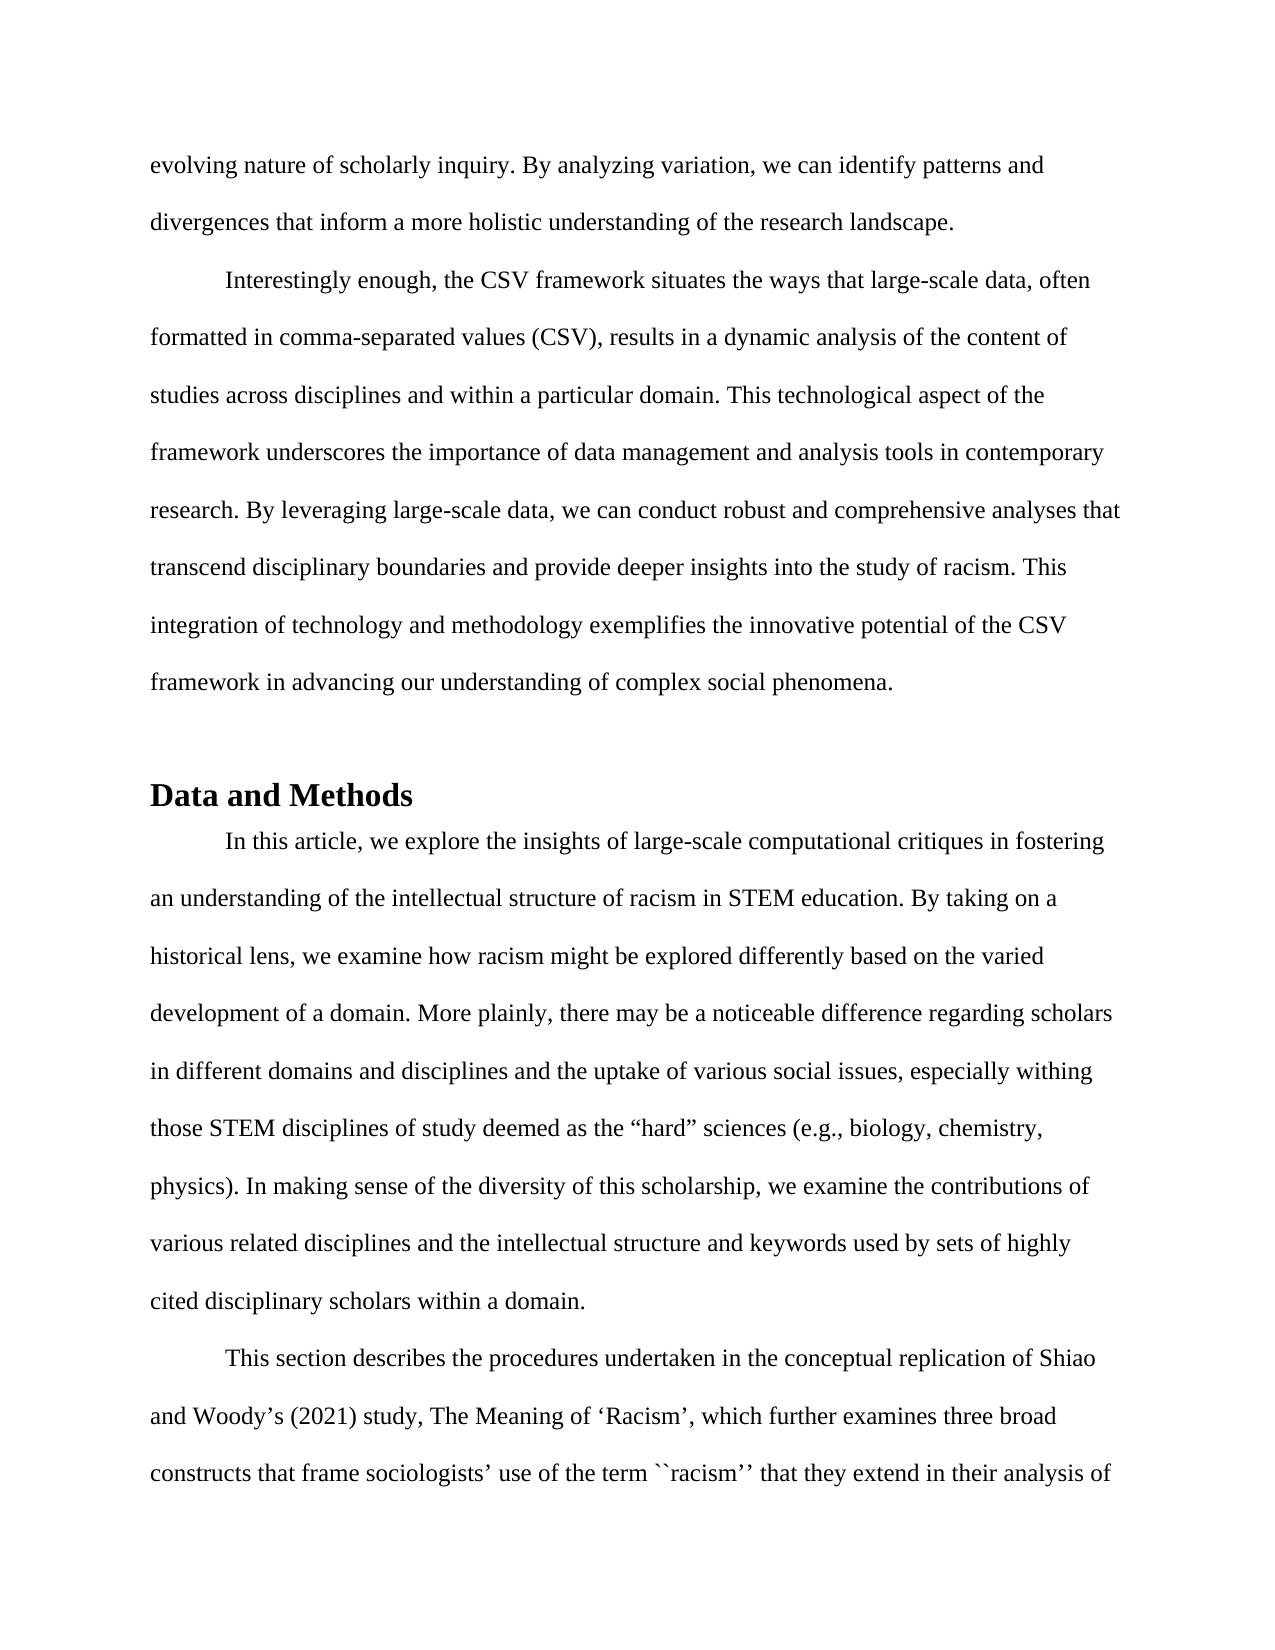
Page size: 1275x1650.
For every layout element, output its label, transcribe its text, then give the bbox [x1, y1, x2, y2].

text In this article, we explore the insights of large-scale computational critiques in fostering an understanding of the intellectual structure of racism in STEM education. By taking on a historical lens, we examine how racism might be explored differently based on the varied development of a domain. More plainly, there may be a noticeable difference regarding scholars in different domains and disciplines and the uptake of various social issues, especially withing those STEM disciplines of study deemed as the “hard” sciences (e.g., biology, chemistry, physics). In making sense of the diversity of this scholarship, we examine the contributions of various related disciplines and the intellectual structure and keywords used by sets of highly cited disciplinary scholars within a domain. [150, 826, 1125, 1314]
subtitle Data and Methods [150, 775, 1125, 813]
